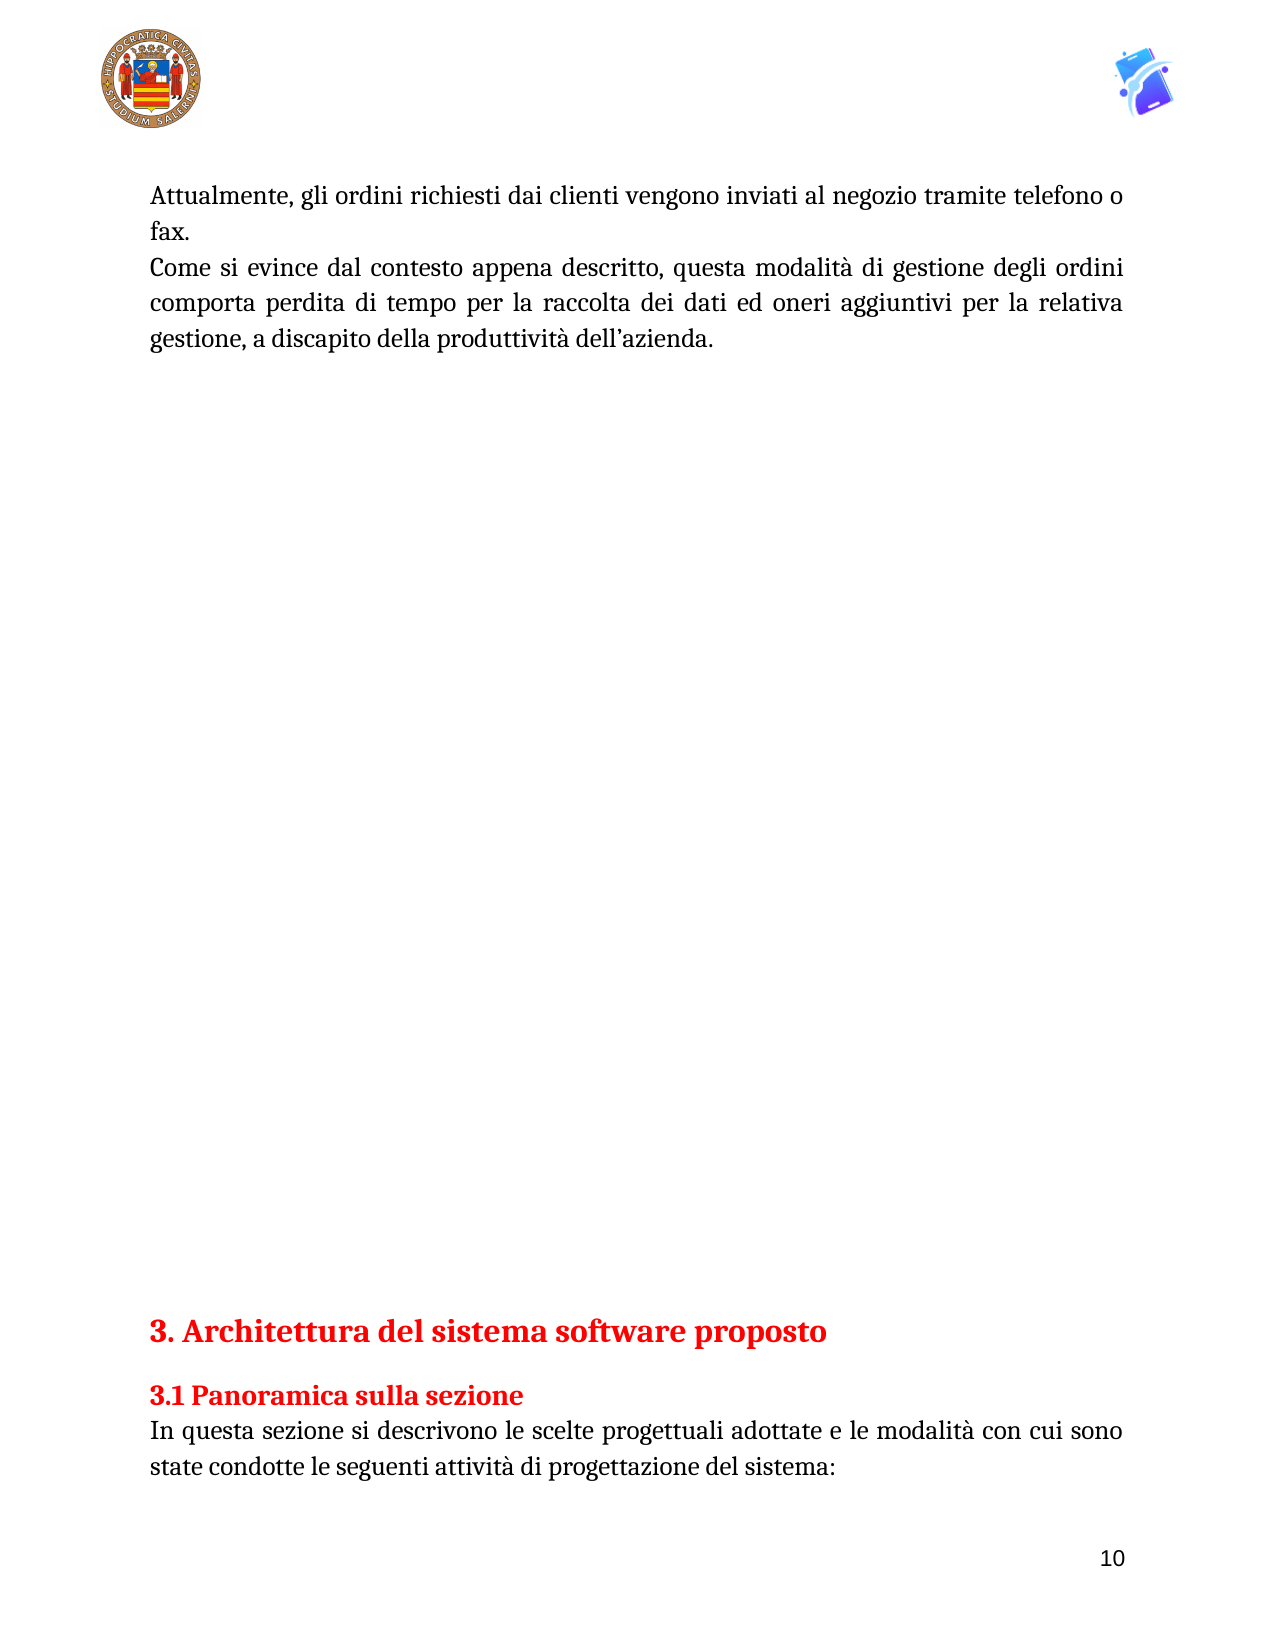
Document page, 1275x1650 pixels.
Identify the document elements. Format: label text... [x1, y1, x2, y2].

picture [1088, 27, 1200, 149]
subtitle 3. Architettura del sistema software proposto [150, 1313, 1125, 1351]
text Come si evince dal contesto appena descritto, questa modalità di gestione degli ordini comporta perdita di tempo per la raccolta dei dati ed oneri aggiuntivi per la relativa gestione, a discapito della produttività dell’azienda. [150, 252, 1125, 354]
text Attualmente, gli ordini richiesti dai clienti vengono inviati al negozio tramite telefono o fax. [150, 180, 1125, 247]
picture [100, 28, 201, 129]
text In questa sezione si descrivono le scelte progettuali adottate e le modalità con cui sono state condotte le seguenti attività di progettazione del sistema: [150, 1415, 1125, 1482]
subtitle 3.1 Panoramica sulla sezione [150, 1379, 1125, 1413]
